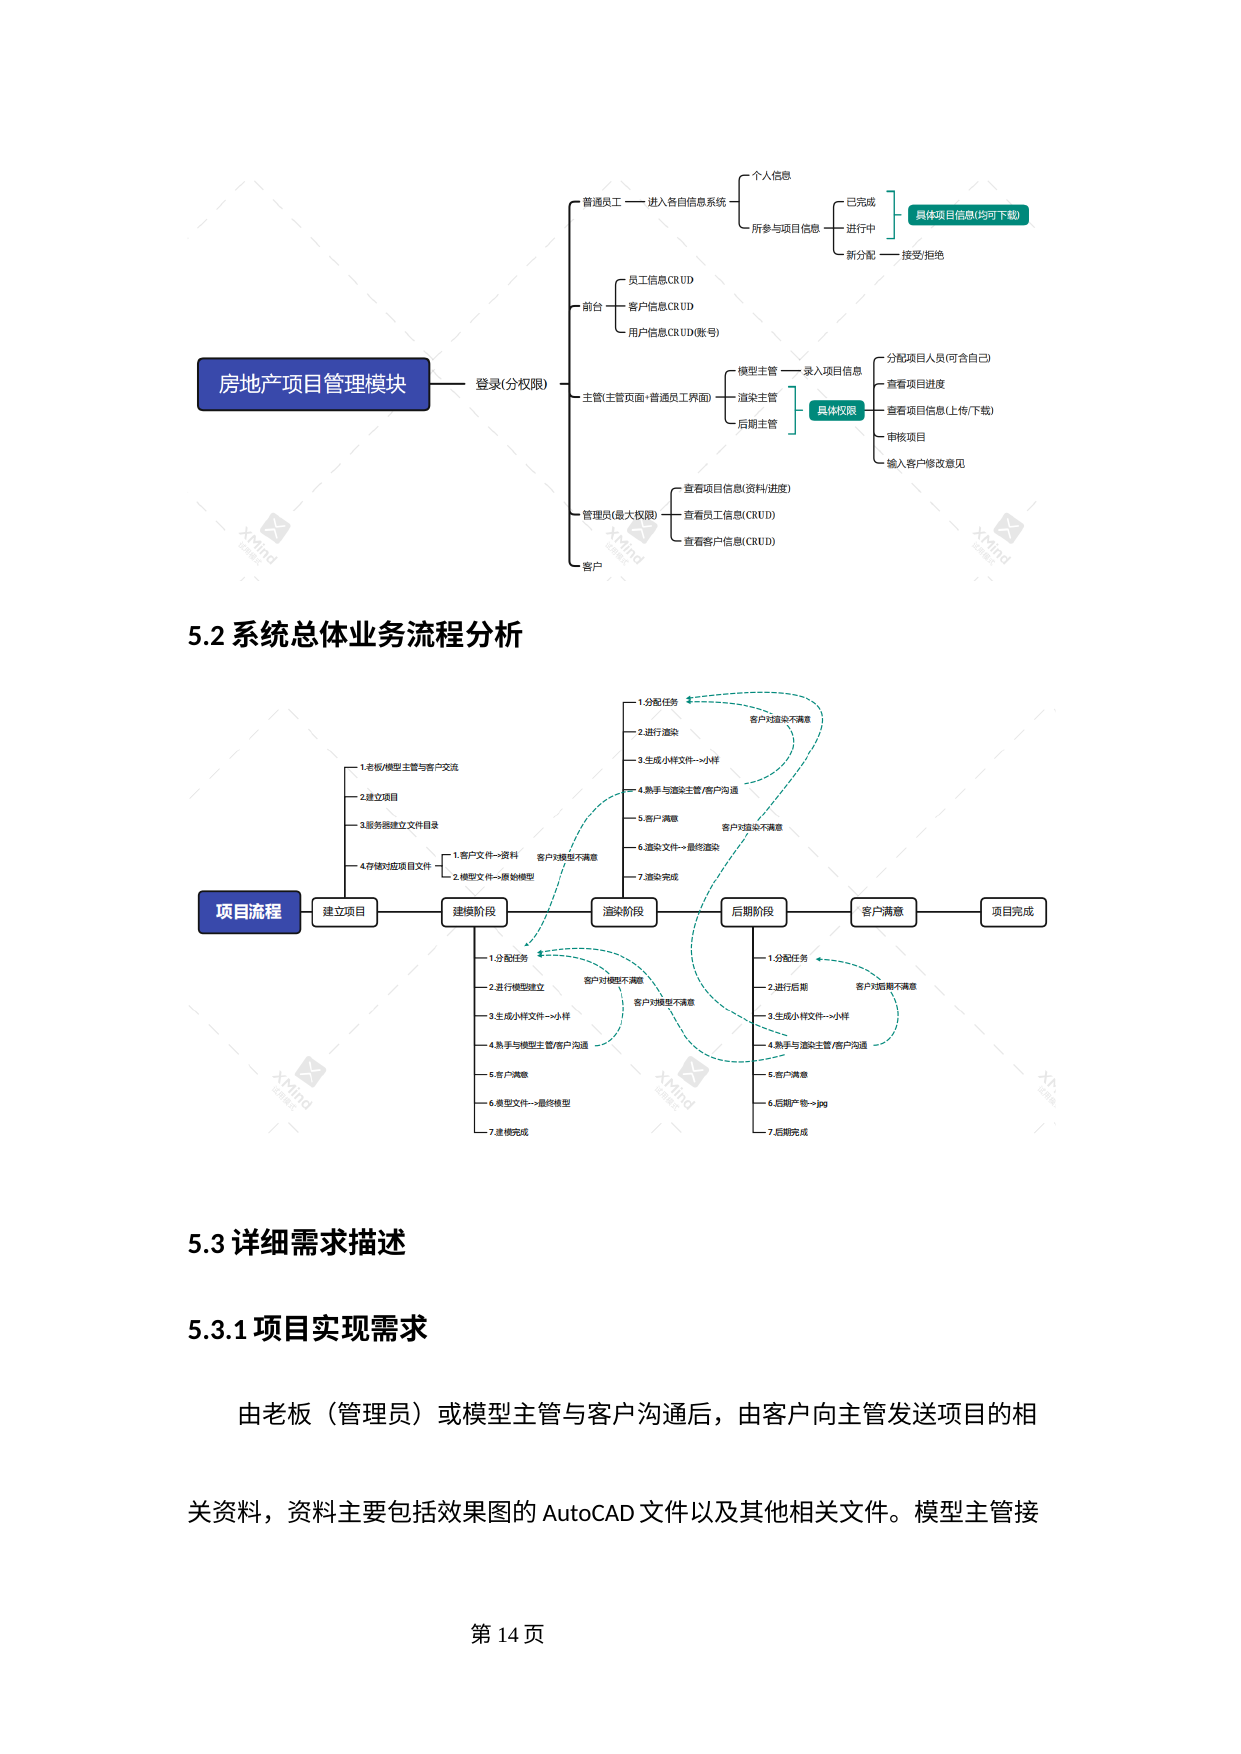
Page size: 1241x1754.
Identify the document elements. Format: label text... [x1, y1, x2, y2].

picture [187, 686, 1056, 1140]
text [187, 1381, 1053, 1543]
picture [187, 165, 1039, 581]
text 5.3 详细需求描述 [187, 1208, 1053, 1273]
text 5.3.1项目实现需求 [187, 1294, 1053, 1359]
text 5.2 系统总体业务流程分析 [187, 600, 1053, 665]
